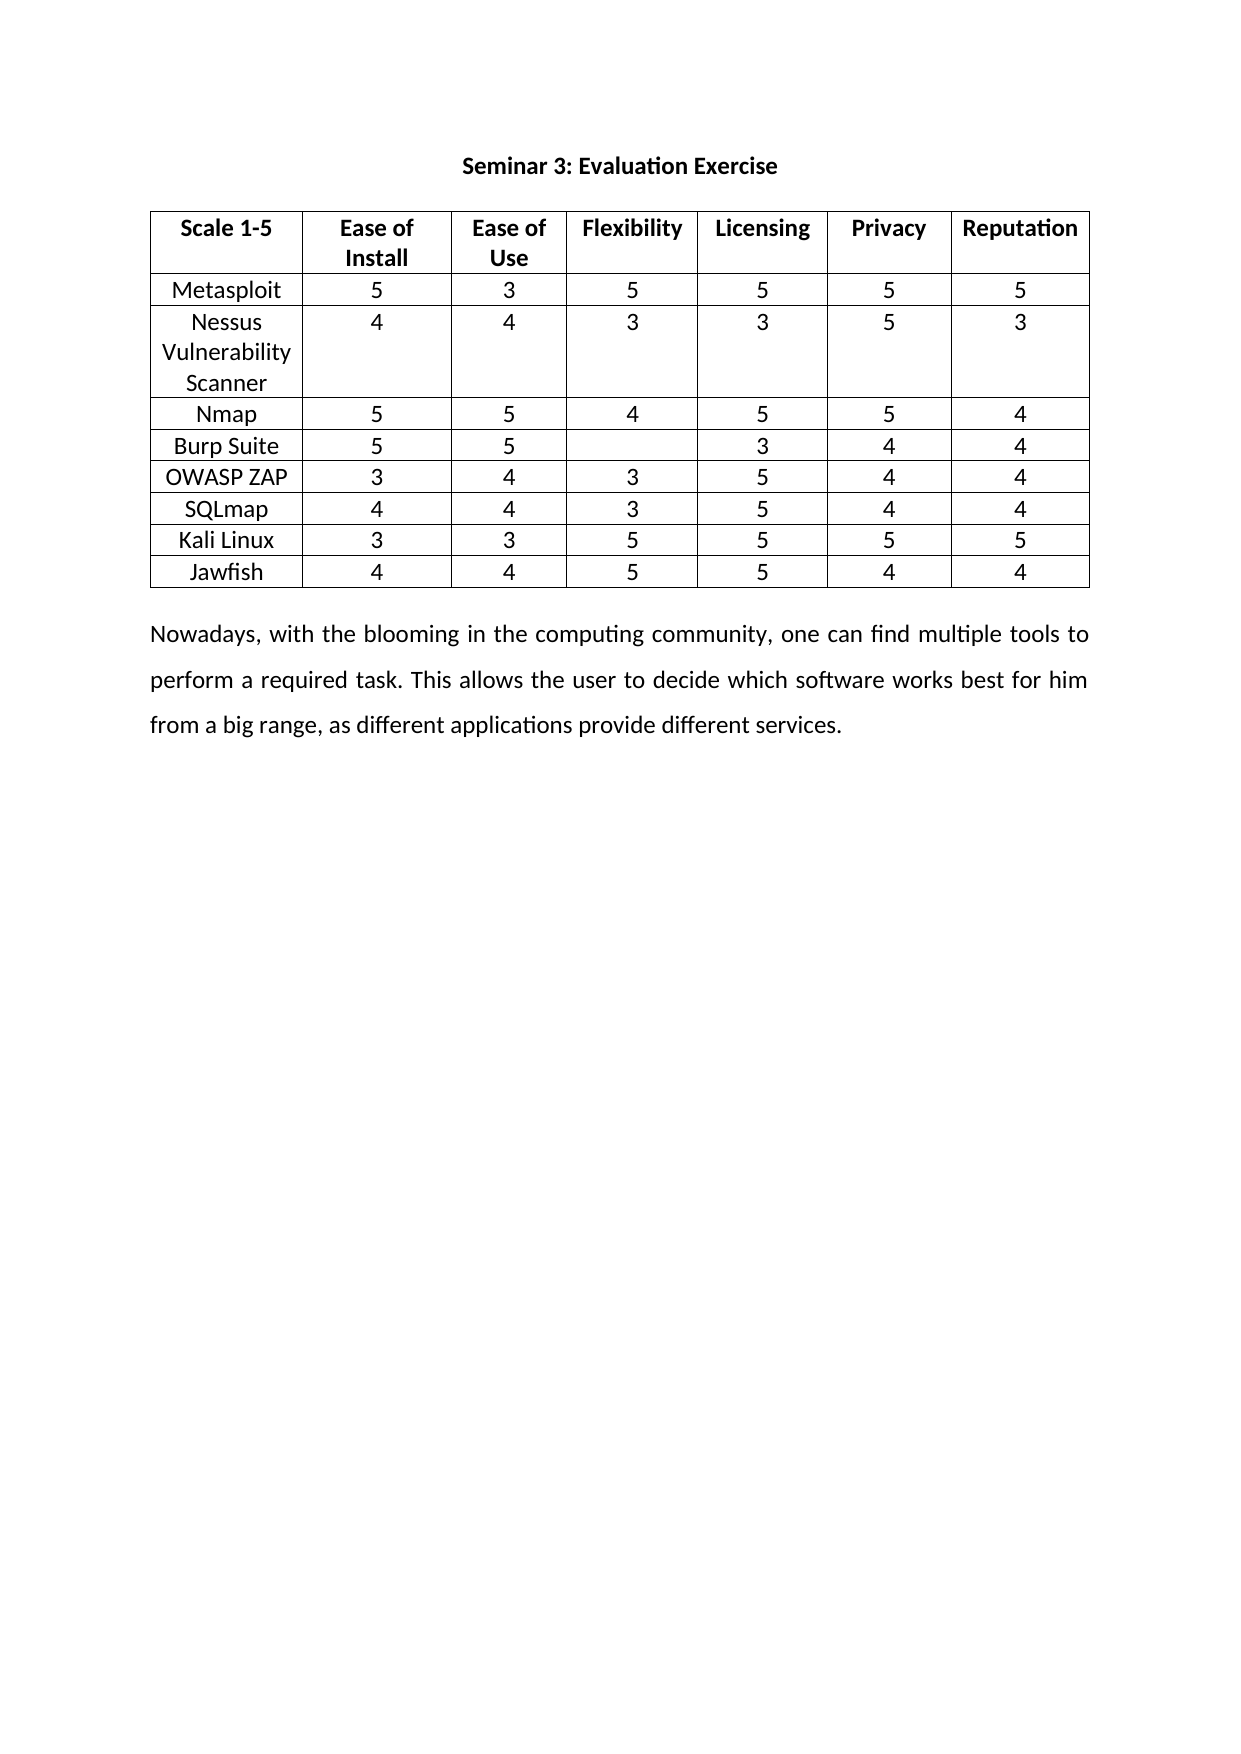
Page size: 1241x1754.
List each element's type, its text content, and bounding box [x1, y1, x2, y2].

table_cell 5 [698, 461, 827, 492]
table_cell 4 [952, 430, 1089, 460]
table_cell 5 [452, 398, 566, 429]
table_cell 5 [828, 274, 951, 305]
table_cell 4 [952, 556, 1089, 587]
table_cell Burp Suite [151, 430, 302, 460]
table_cell 5 [303, 430, 451, 460]
table_cell 4 [303, 306, 451, 397]
table_cell 3 [567, 493, 697, 523]
table_header Ease of Install [303, 212, 451, 273]
table_cell 4 [452, 556, 566, 587]
table_cell 5 [567, 525, 697, 555]
table_cell 4 [303, 556, 451, 587]
table_header Scale 1-5 [151, 212, 302, 273]
table_cell 5 [567, 556, 697, 587]
table_cell 3 [303, 461, 451, 492]
table_cell 5 [698, 493, 827, 523]
table_cell 5 [952, 274, 1089, 305]
table_cell 5 [828, 525, 951, 555]
table_cell 5 [698, 556, 827, 587]
table_cell 4 [952, 493, 1089, 523]
table_cell OWASP ZAP [151, 461, 302, 492]
table_cell 3 [452, 525, 566, 555]
table_cell 3 [952, 306, 1089, 397]
table_header Ease of Use [452, 212, 566, 273]
table_cell Nessus Vulnerability Scanner [151, 306, 302, 397]
table_cell 4 [828, 461, 951, 492]
table_cell 3 [567, 461, 697, 492]
table_cell 5 [303, 398, 451, 429]
table_cell 4 [567, 398, 697, 429]
table_cell 3 [452, 274, 566, 305]
table_cell 3 [303, 525, 451, 555]
table_header Licensing [698, 212, 827, 273]
table_cell Nmap [151, 398, 302, 429]
table_cell 5 [828, 306, 951, 397]
table_cell 5 [698, 274, 827, 305]
table_cell 4 [828, 493, 951, 523]
text Seminar 3: Evaluation Exercise [150, 150, 1090, 181]
table_cell 4 [452, 461, 566, 492]
text Nowadays, with the blooming in the computing community, one can find multiple tools to perform a required task. This allows the user to decide which software works best for him from a big range, as different applications provide different services. [150, 618, 1090, 740]
table_cell 3 [567, 306, 697, 397]
table_cell 3 [698, 430, 827, 460]
table_cell Metasploit [151, 274, 302, 305]
table_cell SQLmap [151, 493, 302, 523]
table_header Reputation [952, 212, 1089, 273]
table_cell 4 [828, 430, 951, 460]
table_cell 5 [452, 430, 566, 460]
table_cell 4 [828, 556, 951, 587]
table_header Privacy [828, 212, 951, 273]
table_cell 5 [952, 525, 1089, 555]
table_cell 4 [952, 461, 1089, 492]
table_cell [567, 430, 697, 460]
table_cell 4 [303, 493, 451, 523]
table_cell 4 [952, 398, 1089, 429]
table_cell 5 [698, 525, 827, 555]
table_cell 5 [698, 398, 827, 429]
table_cell 4 [452, 493, 566, 523]
table_cell Jawfish [151, 556, 302, 587]
table_cell 5 [303, 274, 451, 305]
table_cell 5 [567, 274, 697, 305]
table_cell 4 [452, 306, 566, 397]
table_cell Kali Linux [151, 525, 302, 555]
table_header Flexibility [567, 212, 697, 273]
table_cell 3 [698, 306, 827, 397]
table_cell 5 [828, 398, 951, 429]
